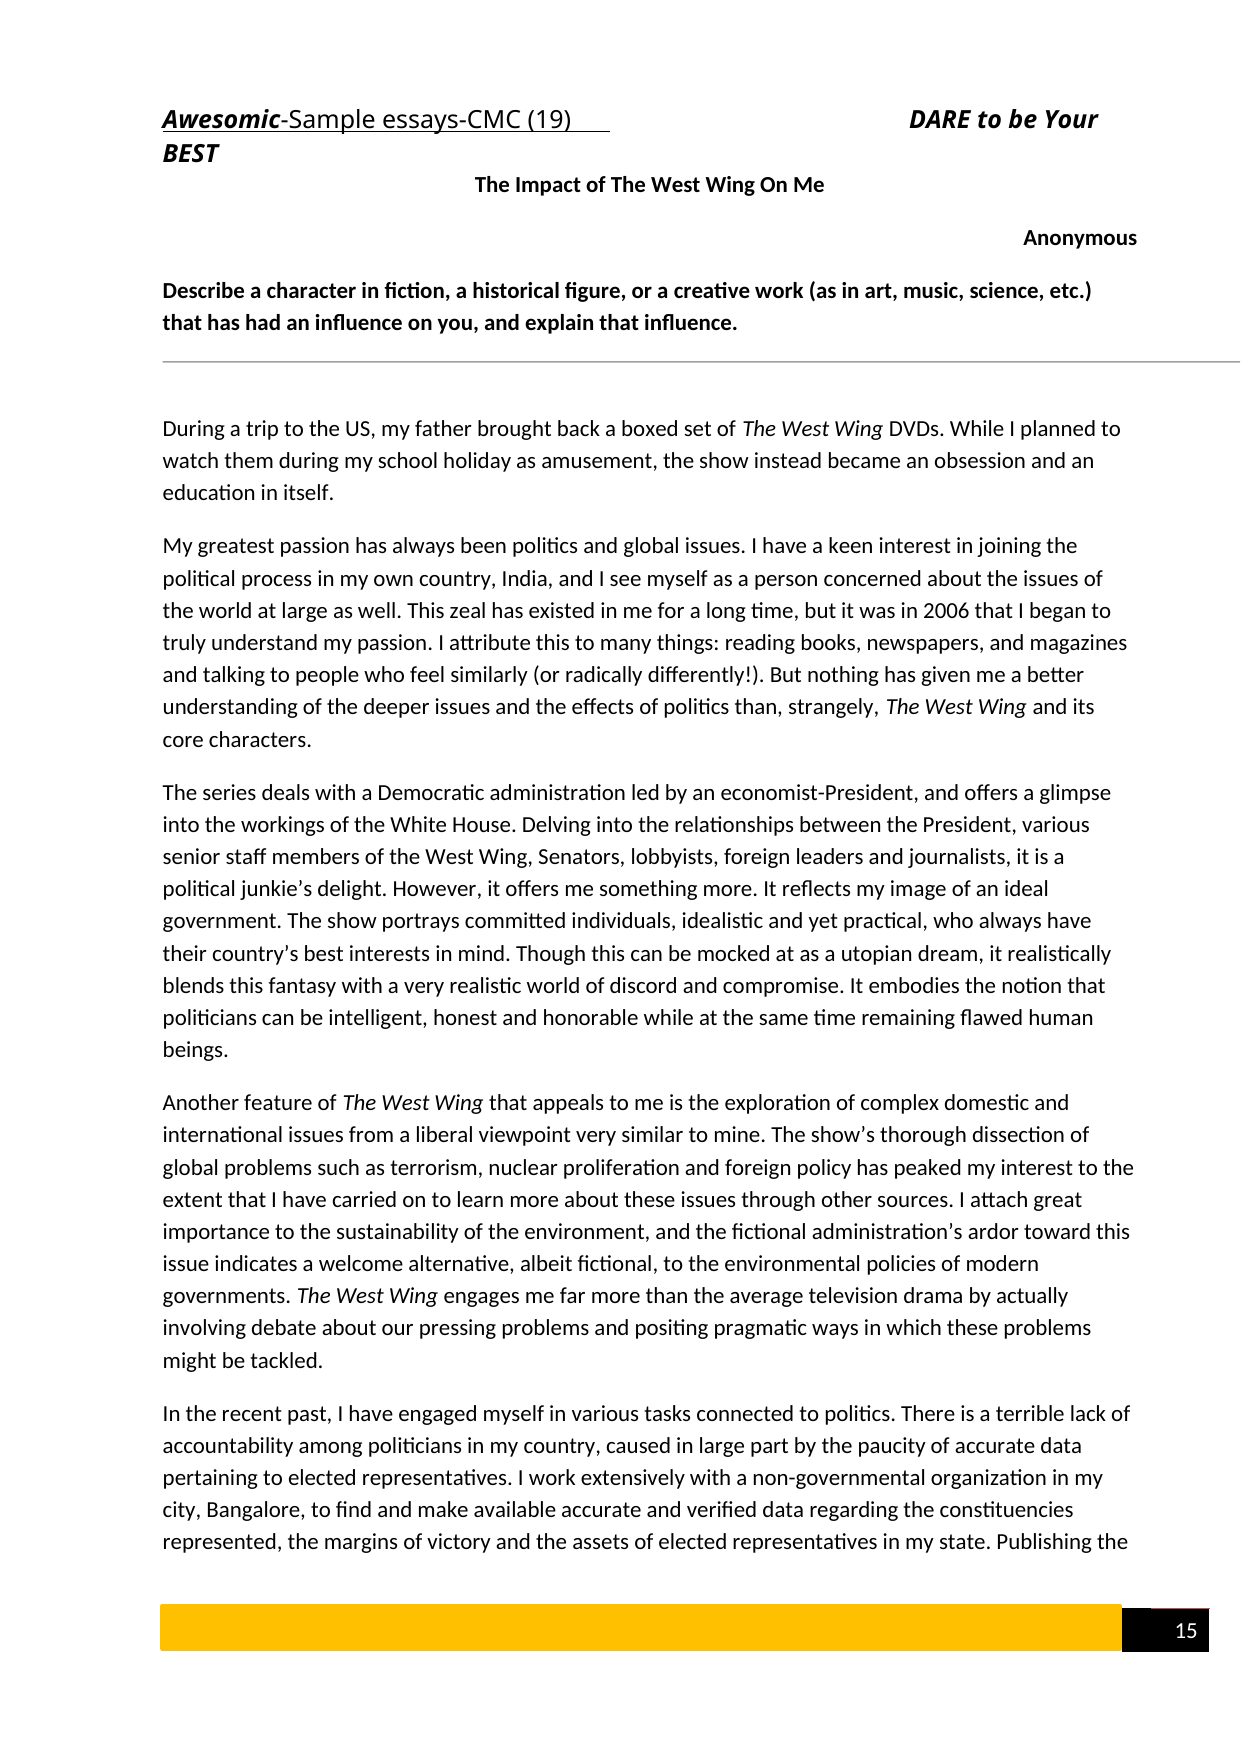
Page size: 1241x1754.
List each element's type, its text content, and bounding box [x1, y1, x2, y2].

text Another feature of The West Wing that appeals to me is the exploration of complex domestic and international issues from a liberal viewpoint very similar to mine. The show’s thorough dissection of global problems such as terrorism, nuclear proliferation and foreign policy has peaked my interest to the extent that I have carried on to learn more about these issues through other sources. I attach great importance to the sustainability of the environment, and the fictional administration’s ardor toward this issue indicates a welcome alternative, albeit fictional, to the environmental policies of modern governments. The West Wing engages me far more than the average television drama by actually involving debate about our pressing problems and positing pragmatic ways in which these problems might be tackled. [162, 1088, 1137, 1374]
text The Impact of The West Wing On Me [162, 170, 1137, 198]
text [162, 1399, 1137, 1556]
text During a trip to the US, my father brought back a boxed set of The West Wing DVDs. While I planned to watch them during my school holiday as amusement, the show instead became an obsession and an education in itself. [162, 414, 1137, 507]
text Describe a character in fiction, a historical figure, or a creative work (as in art, music, science, etc.) that has had an influence on you, and explain that influence. [162, 276, 1137, 336]
text The series deals with a Democratic administration led by an economist-President, and offers a glimpse into the workings of the White House. Delving into the relationships between the President, various senior staff members of the West Wing, Senators, lobbyists, foreign leaders and journalists, it is a political junkie’s delight. However, it offers me something more. It reflects my image of an ideal government. The show portrays committed individuals, idealistic and yet practical, who always have their country’s best interests in mind. Though this can be mocked at as a utopian dream, it realistically blends this fantasy with a very realistic world of discord and compromise. It embodies the notion that politicians can be intelligent, honest and honorable while at the same time remaining flawed human beings. [162, 778, 1137, 1063]
text Anonymous [162, 223, 1137, 251]
text My greatest passion has always been politics and global issues. I have a keen interest in joining the political process in my own country, India, and I see myself as a person concerned about the issues of the world at large as well. This zeal has existed in me for a long time, but it was in 2006 that I began to truly understand my passion. I attribute this to many things: reading books, newspapers, and magazines and talking to people who feel similarly (or radically differently!). But nothing has given me a better understanding of the deeper issues and the effects of politics than, strangely, The West Wing and its core characters. [162, 532, 1137, 753]
